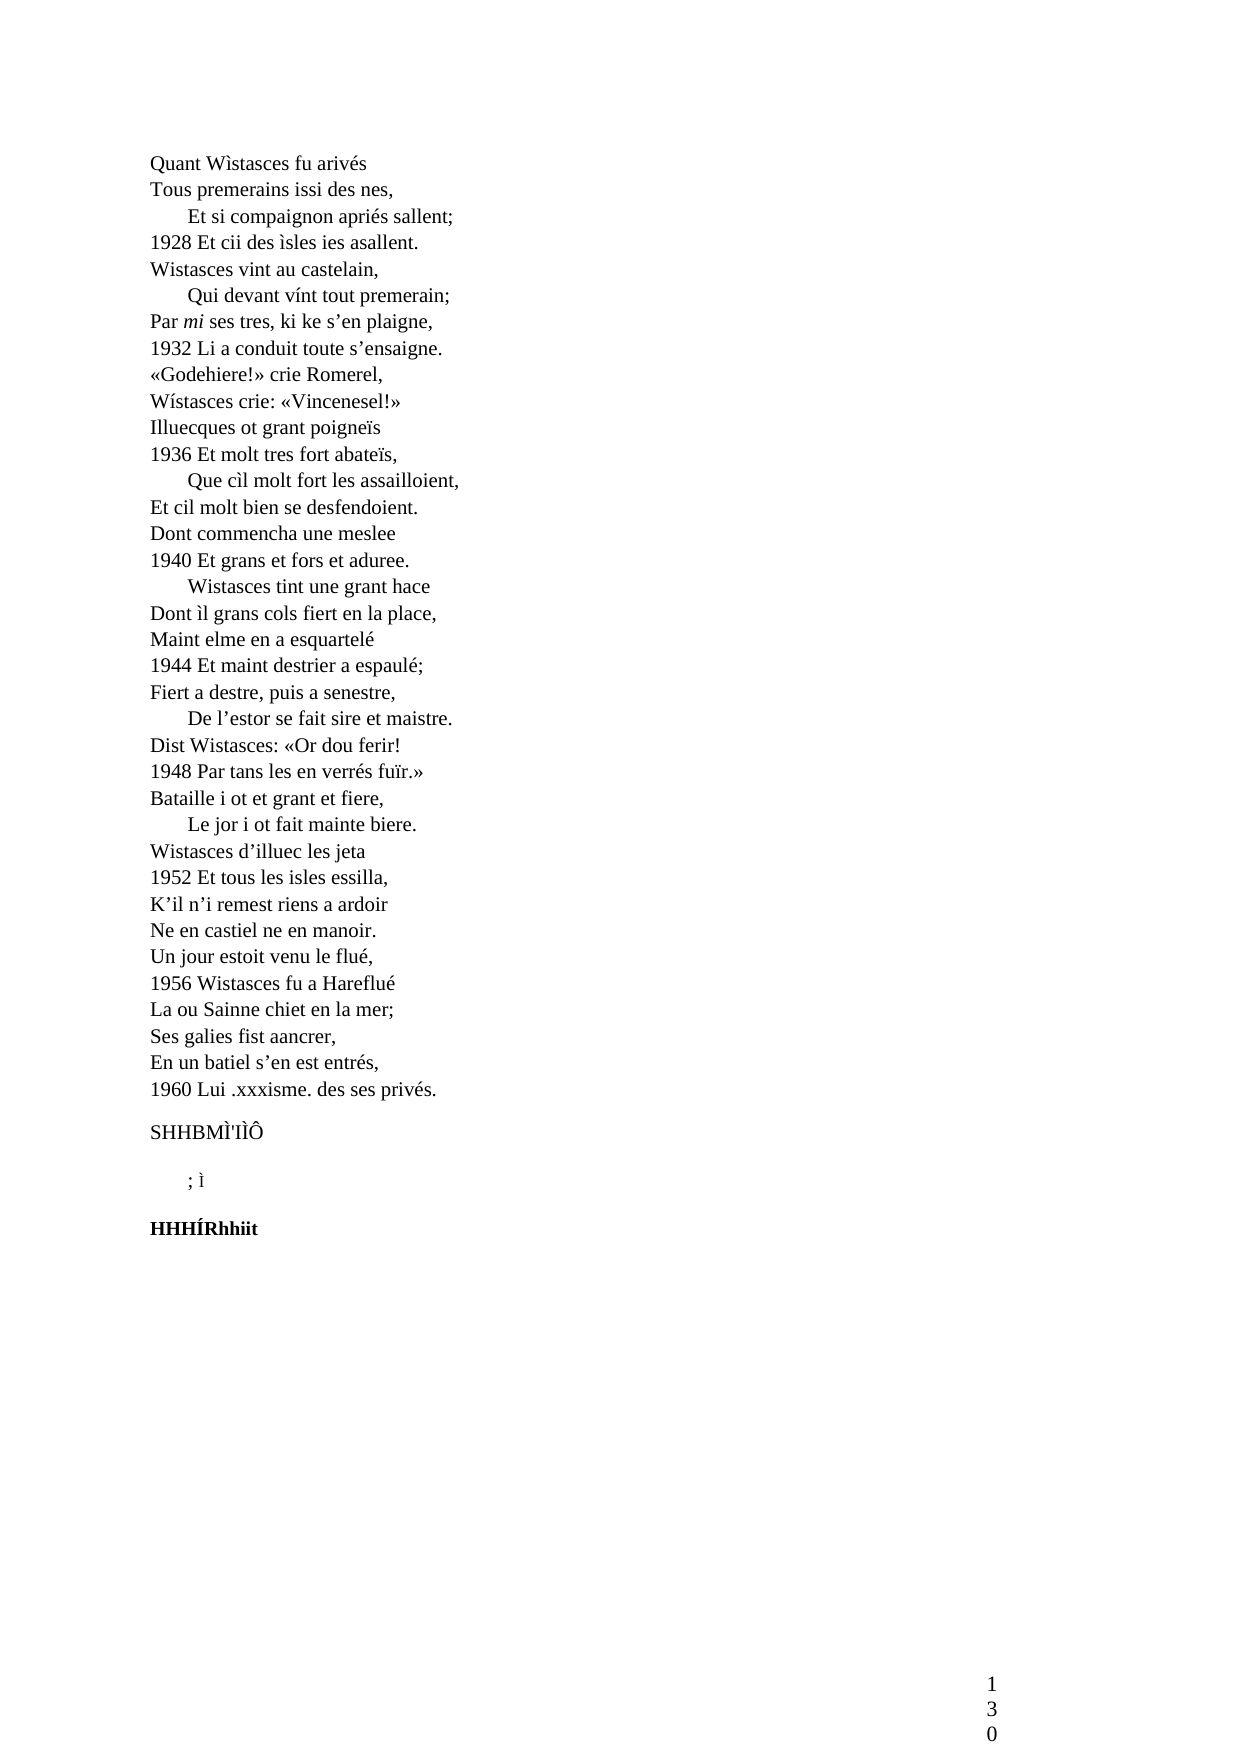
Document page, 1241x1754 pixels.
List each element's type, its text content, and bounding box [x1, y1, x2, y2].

text Wistasces tint une grant hace Dont ìl grans cols fiert en la place, Maint elme en a esquartelé 1944 Et maint destrier a espaulé; [150, 572, 1090, 678]
text 1956 Wistasces fu a Hareflué [150, 969, 1090, 996]
text Que cìl molt fort les assailloient, Et cil molt bien se desfendoient. Dont commencha une meslee 1940 Et grans et fors et aduree. [150, 466, 1090, 572]
text Fiert a destre, puis a senestre, [150, 678, 1090, 704]
text Un jour estoit venu le flué, [150, 943, 1090, 969]
text Quant Wìstasces fu arivés Tous premerains issi des nes, [150, 149, 1090, 202]
text Le jor i ot fait mainte biere. Wistasces d’illuec les jeta 1952 Et tous les isles essilla, [150, 810, 1090, 890]
text HHHÍRhhiit [150, 1197, 1090, 1246]
text Ses galies fist aancrer, [150, 1022, 1090, 1048]
text SHHBMÌ'IÌÔ ; ì [150, 1101, 1090, 1197]
text En un batiel s’en est entrés, [150, 1048, 1090, 1075]
text De l’estor se fait sire et maistre. Dist Wistasces: «Or dou ferir! 1948 Par tans les en verrés fuïr.» Bataille i ot et grant et fiere, [150, 704, 1090, 810]
text Et si compaignon apriés sallent; 1928 Et cii des ìsles ies asallent. Wistasces vint au castelain, [150, 202, 1090, 281]
text K’il n’i remest riens a ardoir Ne en castiel ne en manoir. [150, 890, 1090, 943]
text Qui devant vínt tout premerain; Par mi ses tres, ki ke s’en plaigne, 1932 Li a conduit toute s’ensaigne. «Godehiere!» crie Romerel, Wístasces crie: «Vincenesel!» Illuecques ot grant poigneïs 1936 Et molt tres fort abateïs, [150, 281, 1090, 466]
text 1960 Lui .xxxisme. des ses privés. [150, 1075, 1090, 1101]
text La ou Sainne chiet en la mer; [150, 996, 1090, 1022]
